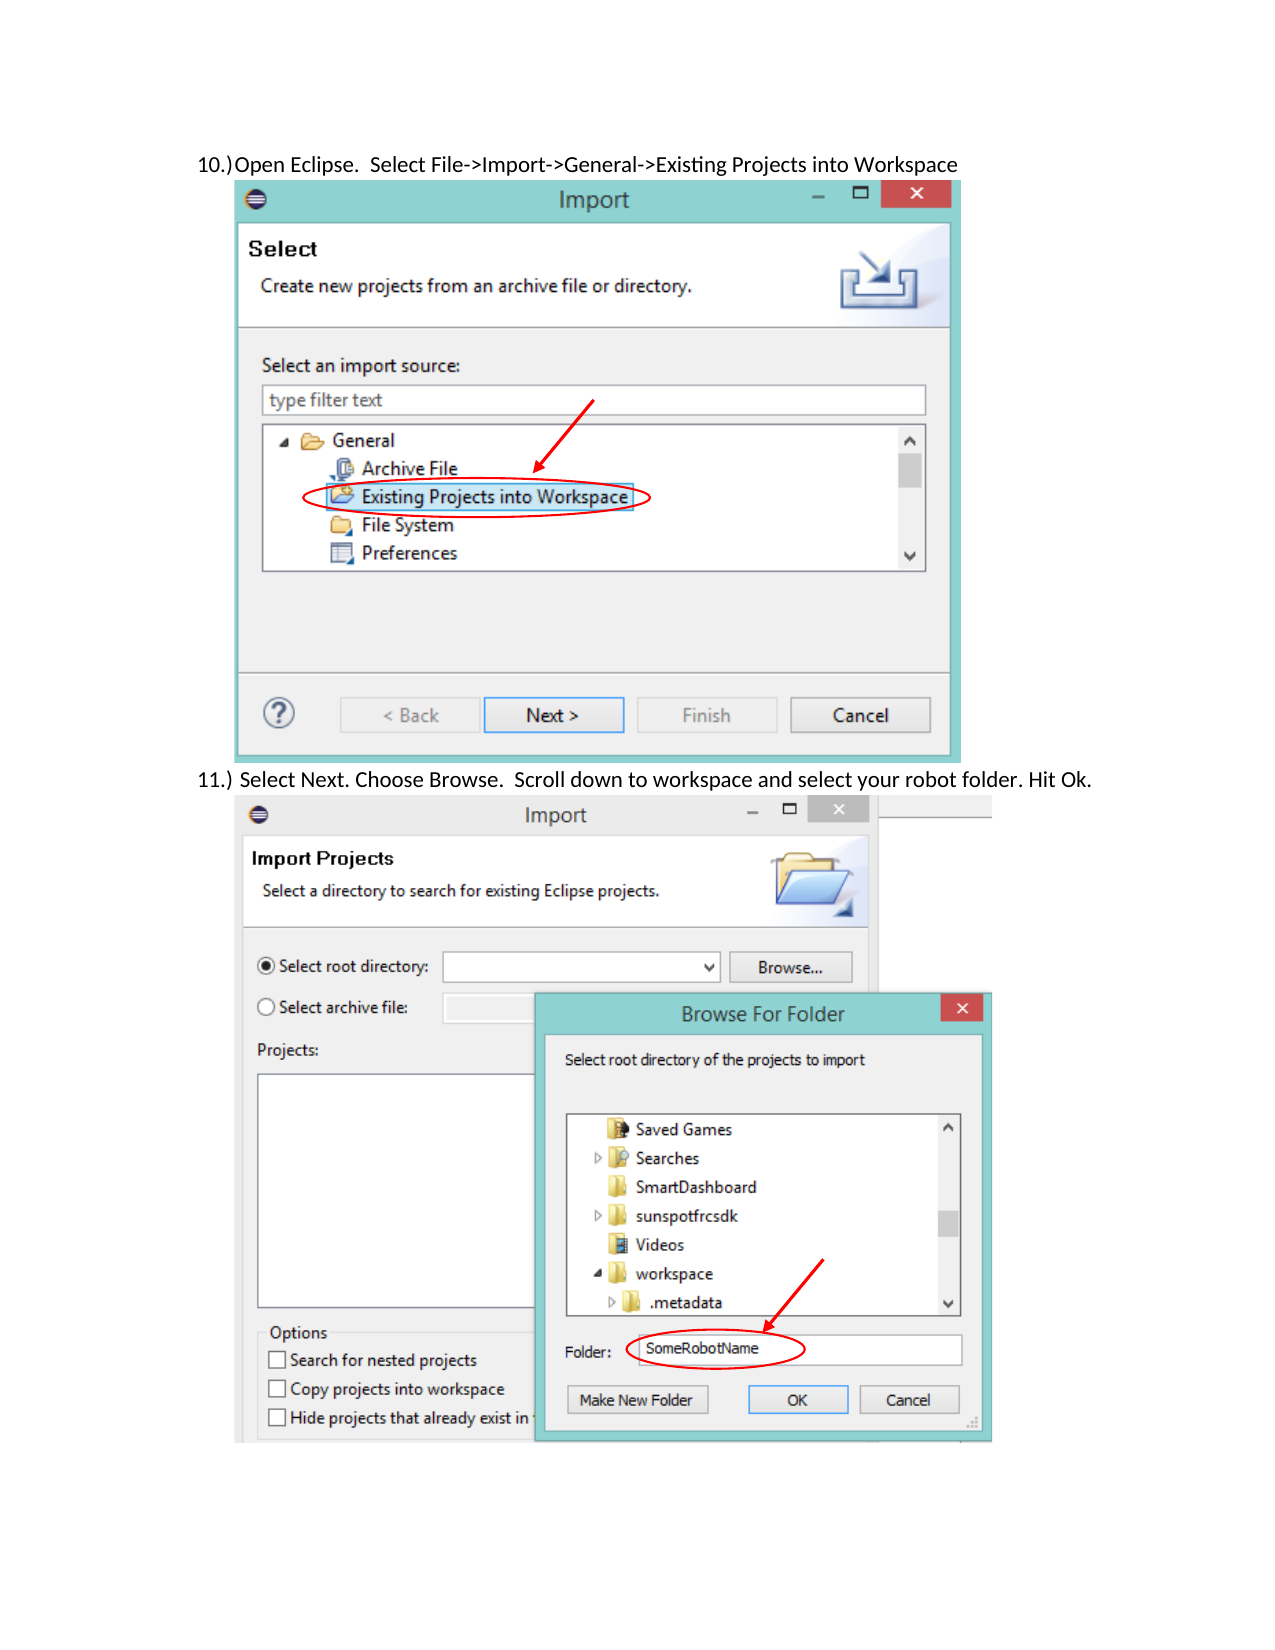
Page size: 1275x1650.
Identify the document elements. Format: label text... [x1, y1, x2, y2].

list Select Next. Choose Browse. Scroll down to workspace and select your robot folder. Hit Ok. [197, 765, 1125, 793]
picture [234, 795, 993, 1443]
picture [234, 180, 961, 763]
list Open Eclipse. Select File->Import->General->Existing Projects into Workspace [197, 150, 1125, 178]
